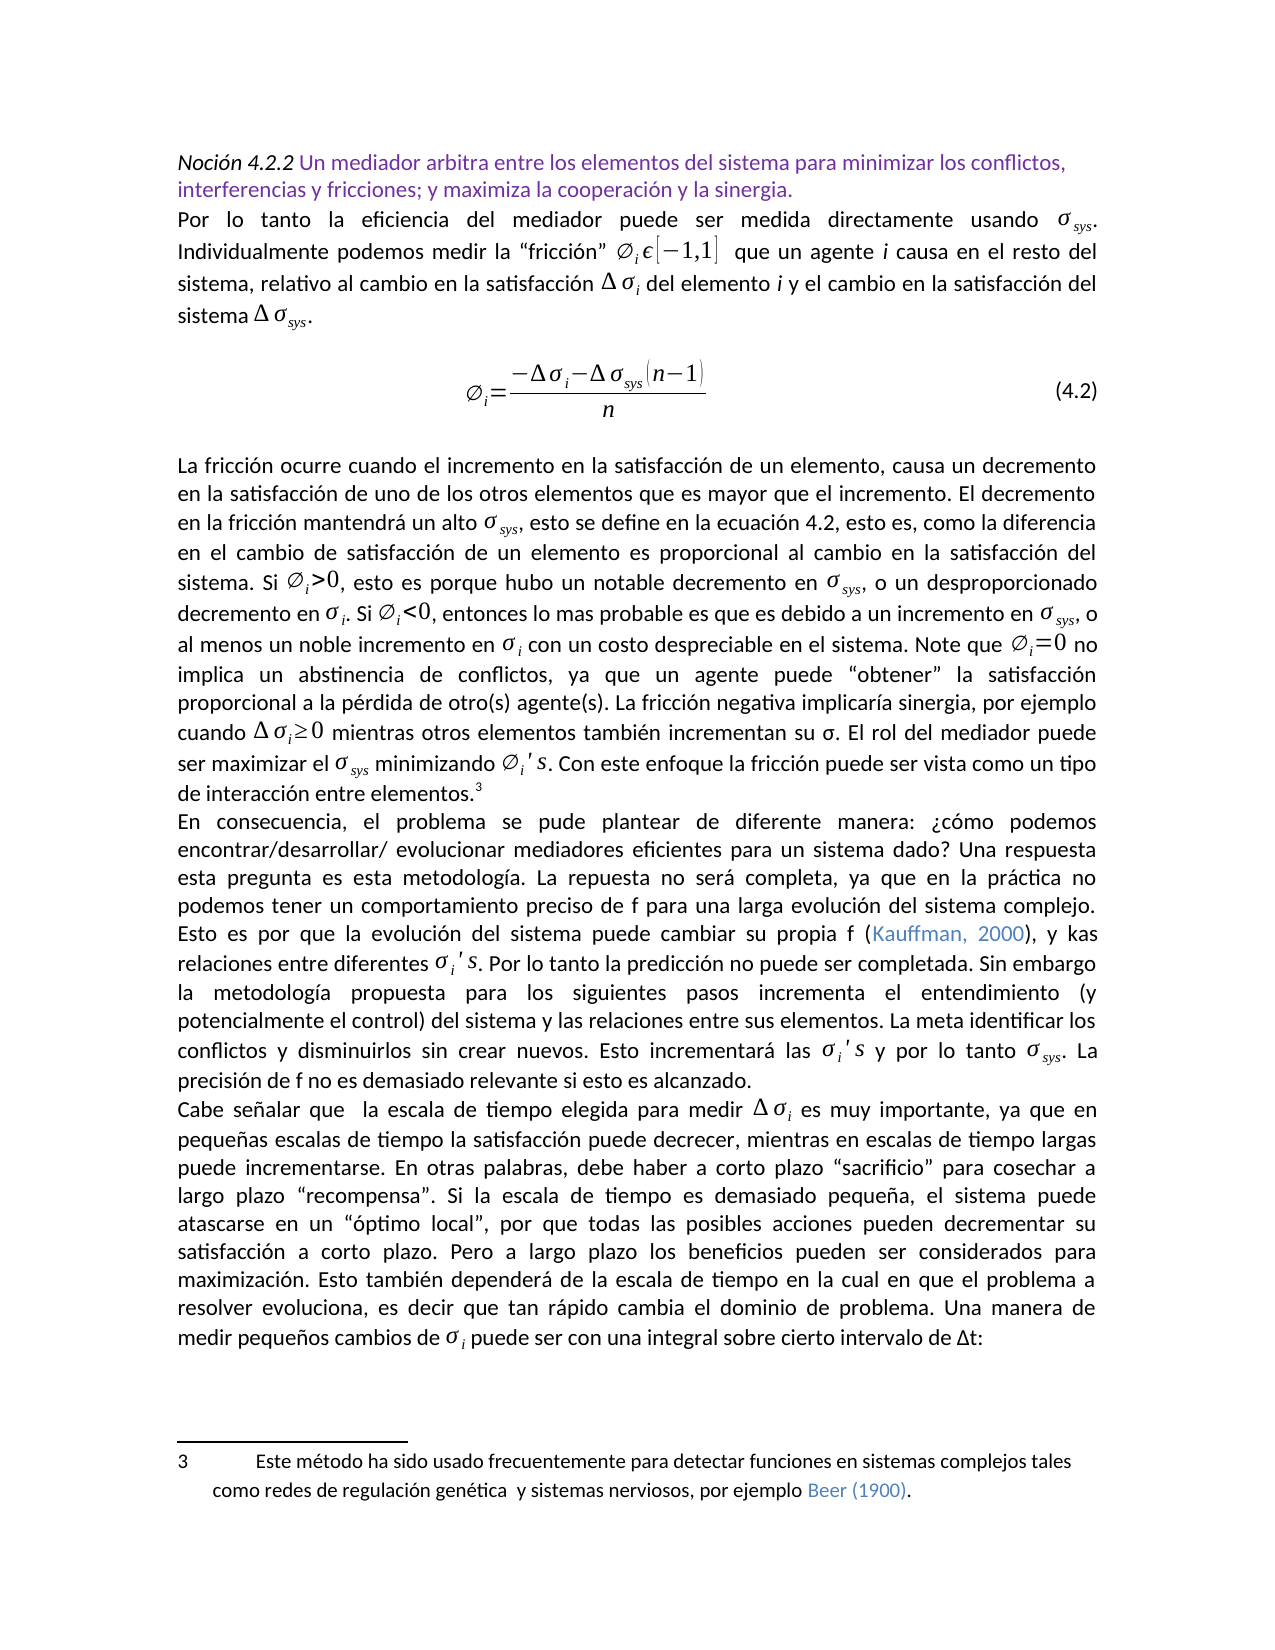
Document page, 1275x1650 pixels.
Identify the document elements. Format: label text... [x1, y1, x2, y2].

text Por lo tanto la eficiencia del mediador puede ser medida directamente usando . Individualmente podemos medir la “fricción” que un agente i causa en el resto del sistema, relativo al cambio en la satisfacción del elemento i y el cambio en la satisfacción del sistema . [177, 204, 1098, 331]
text Noción 4.2.2 Un mediador arbitra entre los elementos del sistema para minimizar los conflictos, interferencias y fricciones; y maximiza la cooperación y la sinergia. [177, 148, 1098, 204]
text La fricción ocurre cuando el incremento en la satisfacción de un elemento, causa un decremento en la satisfacción de uno de los otros elementos que es mayor que el incremento. El decremento en la fricción mantendrá un alto , esto se define en la ecuación 4.2, esto es, como la diferencia en el cambio de satisfacción de un elemento es proporcional al cambio en la satisfacción del sistema. Si , esto es porque hubo un notable decremento en , o un desproporcionado decremento en . Si , entonces lo mas probable es que es debido a un incremento en , o al menos un noble incremento en con un costo despreciable en el sistema. Note que no implica un abstinencia de conflictos, ya que un agente puede “obtener” la satisfacción proporcional a la pérdida de otro(s) agente(s). La fricción negativa implicaría sinergia, por ejemplo cuando mientras otros elementos también incrementan su σ. El rol del mediador puede ser maximizar el minimizando . Con este enfoque la fricción puede ser vista como un tipo de interacción entre elementos. [177, 451, 1098, 807]
text Cabe señalar que la escala de tiempo elegida para medir es muy importante, ya que en pequeñas escalas de tiempo la satisfacción puede decrecer, mientras en escalas de tiempo largas puede incrementarse. En otras palabras, debe haber a corto plazo “sacrificio” para cosechar a largo plazo “recompensa”. Si la escala de tiempo es demasiado pequeña, el sistema puede atascarse en un “óptimo local”, por que todas las posibles acciones pueden decrementar su satisfacción a corto plazo. Pero a largo plazo los beneficios pueden ser considerados para maximización. Esto también dependerá de la escala de tiempo en la cual en que el problema a resolver evoluciona, es decir que tan rápido cambia el dominio de problema. Una manera de medir pequeños cambios de puede ser con una integral sobre cierto intervalo de Δt: [177, 1094, 1098, 1353]
text En consecuencia, el problema se pude plantear de diferente manera: ¿cómo podemos encontrar/desarrollar/ evolucionar mediadores eficientes para un sistema dado? Una respuesta esta pregunta es esta metodología. La repuesta no será completa, ya que en la práctica no podemos tener un comportamiento preciso de f para una larga evolución del sistema complejo. Esto es por que la evolución del sistema puede cambiar su propia f (Kauffman, 2000), y kas relaciones entre diferentes . Por lo tanto la predicción no puede ser completada. Sin embargo la metodología propuesta para los siguientes pasos incrementa el entendimiento (y potencialmente el control) del sistema y las relaciones entre sus elementos. La meta identificar los conflictos y disminuirlos sin crear nuevos. Esto incrementará las y por lo tanto . La precisión de f no es demasiado relevante si esto es alcanzado. [177, 807, 1098, 1094]
text (4.2) [177, 358, 1098, 423]
